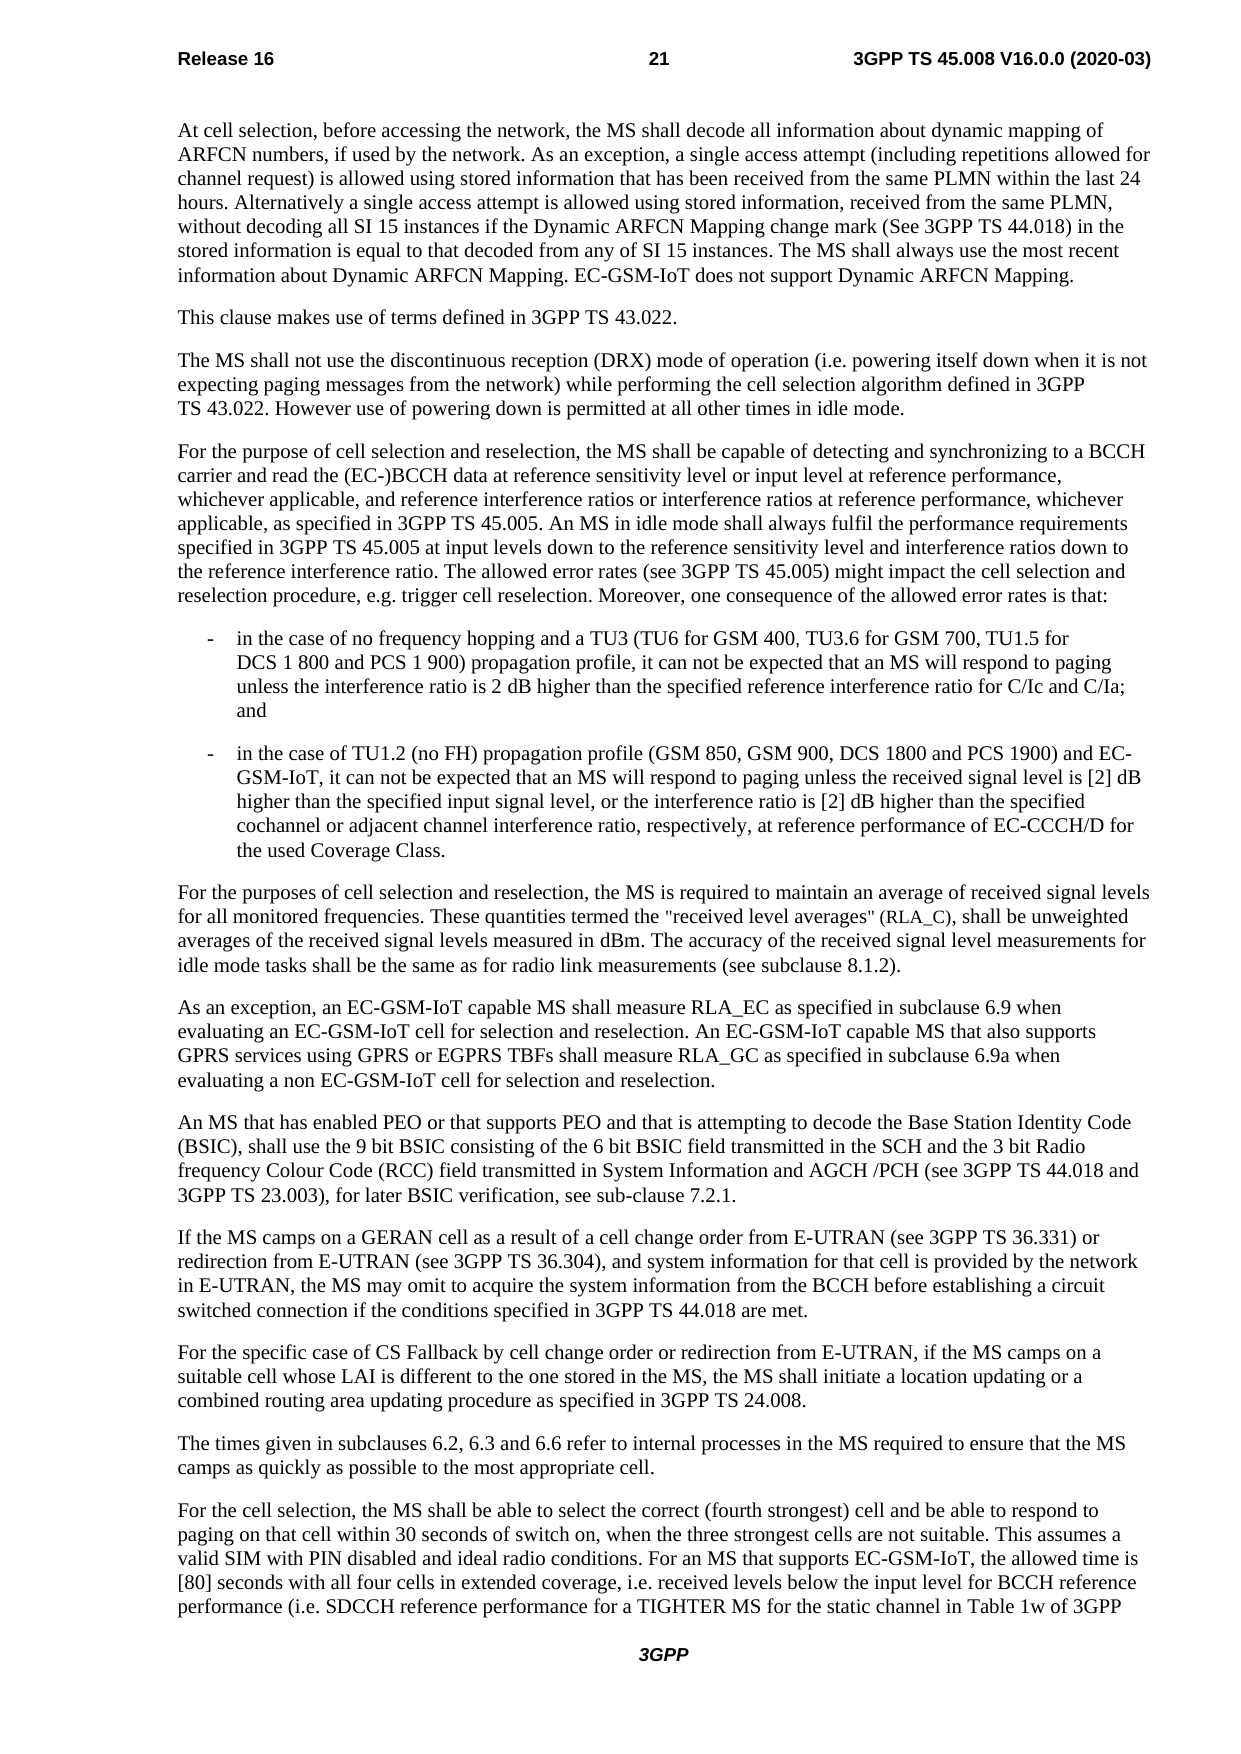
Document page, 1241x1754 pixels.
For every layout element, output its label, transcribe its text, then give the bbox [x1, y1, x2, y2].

text At cell selection, before accessing the network, the MS shall decode all information about dynamic mapping of ARFCN numbers, if used by the network. As an exception, a single access attempt (including repetitions allowed for channel request) is allowed using stored information that has been received from the same PLMN within the last 24 hours. Alternatively a single access attempt is allowed using stored information, received from the same PLMN, without decoding all SI 15 instances if the Dynamic ARFCN Mapping change mark (See 3GPP TS 44.018) in the stored information is equal to that decoded from any of SI 15 instances. The MS shall always use the most recent information about Dynamic ARFCN Mapping. EC-GSM-IoT does not support Dynamic ARFCN Mapping. [177, 118, 1152, 287]
text For the purpose of cell selection and reselection, the MS shall be capable of detecting and synchronizing to a BCCH carrier and read the (EC-)BCCH data at reference sensitivity level or input level at reference performance, whichever applicable, and reference interference ratios or interference ratios at reference performance, whichever applicable, as specified in 3GPP TS 45.005. An MS in idle mode shall always fulfil the performance requirements specified in 3GPP TS 45.005 at input levels down to the reference sensitivity level and interference ratios down to the reference interference ratio. The allowed error rates (see 3GPP TS 45.005) might impact the cell selection and reselection procedure, e.g. trigger cell reselection. Moreover, one consequence of the allowed error rates is that: [177, 439, 1152, 607]
text As an exception, an EC-GSM-IoT capable MS shall measure RLA_EC as specified in subclause 6.9 when evaluating an EC-GSM-IoT cell for selection and reselection. An EC-GSM-IoT capable MS that also supports GPRS services using GPRS or EGPRS TBFs shall measure RLA_GC as specified in subclause 6.9a when evaluating a non EC-GSM-IoT cell for selection and reselection. [177, 995, 1152, 1092]
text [177, 1498, 1152, 1618]
text For the purposes of cell selection and reselection, the MS is required to maintain an average of received signal levels for all monitored frequencies. These quantities termed the "received level averages" (RLA_C), shall be unweighted averages of the received signal levels measured in dBm. The accuracy of the received signal level measurements for idle mode tasks shall be the same as for radio link measurements (see subclause 8.1.2). [177, 880, 1152, 977]
text This clause makes use of terms defined in 3GPP TS 43.022. [177, 305, 1152, 329]
text If the MS camps on a GERAN cell as a result of a cell change order from E-UTRAN (see 3GPP TS 36.331) or redirection from E-UTRAN (see 3GPP TS 36.304), and system information for that cell is provided by the network in E-UTRAN, the MS may omit to acquire the system information from the BCCH before establishing a circuit switched connection if the conditions specified in 3GPP TS 44.018 are met. [177, 1225, 1152, 1322]
text - in the case of no frequency hopping and a TU3 (TU6 for GSM 400, TU3.6 for GSM 700, TU1.5 for DCS 1 800 and PCS 1 900) propagation profile, it can not be expected that an MS will respond to paging unless the interference ratio is 2 dB higher than the specified reference interference ratio for C/Ic and C/Ia; and [207, 626, 1152, 722]
text - in the case of TU1.2 (no FH) propagation profile (GSM 850, GSM 900, DCS 1800 and PCS 1900) and EC-GSM-IoT, it can not be expected that an MS will respond to paging unless the received signal level is [2] dB higher than the specified input signal level, or the interference ratio is [2] dB higher than the specified cochannel or adjacent channel interference ratio, respectively, at reference performance of EC-CCCH/D for the used Coverage Class. [207, 741, 1152, 862]
text For the specific case of CS Fallback by cell change order or redirection from E-UTRAN, if the MS camps on a suitable cell whose LAI is different to the one stored in the MS, the MS shall initiate a location updating or a combined routing area updating procedure as specified in 3GPP TS 24.008. [177, 1340, 1152, 1412]
text The MS shall not use the discontinuous reception (DRX) mode of operation (i.e. powering itself down when it is not expecting paging messages from the network) while performing the cell selection algorithm defined in 3GPP TS 43.022. However use of powering down is permitted at all other times in idle mode. [177, 348, 1152, 420]
text An MS that has enabled PEO or that supports PEO and that is attempting to decode the Base Station Identity Code (BSIC), shall use the 9 bit BSIC consisting of the 6 bit BSIC field transmitted in the SCH and the 3 bit Radio frequency Colour Code (RCC) field transmitted in System Information and AGCH /PCH (see 3GPP TS 44.018 and 3GPP TS 23.003), for later BSIC verification, see sub-clause 7.2.1. [177, 1110, 1152, 1207]
text The times given in subclauses 6.2, 6.3 and 6.6 refer to internal processes in the MS required to ensure that the MS camps as quickly as possible to the most appropriate cell. [177, 1431, 1152, 1479]
